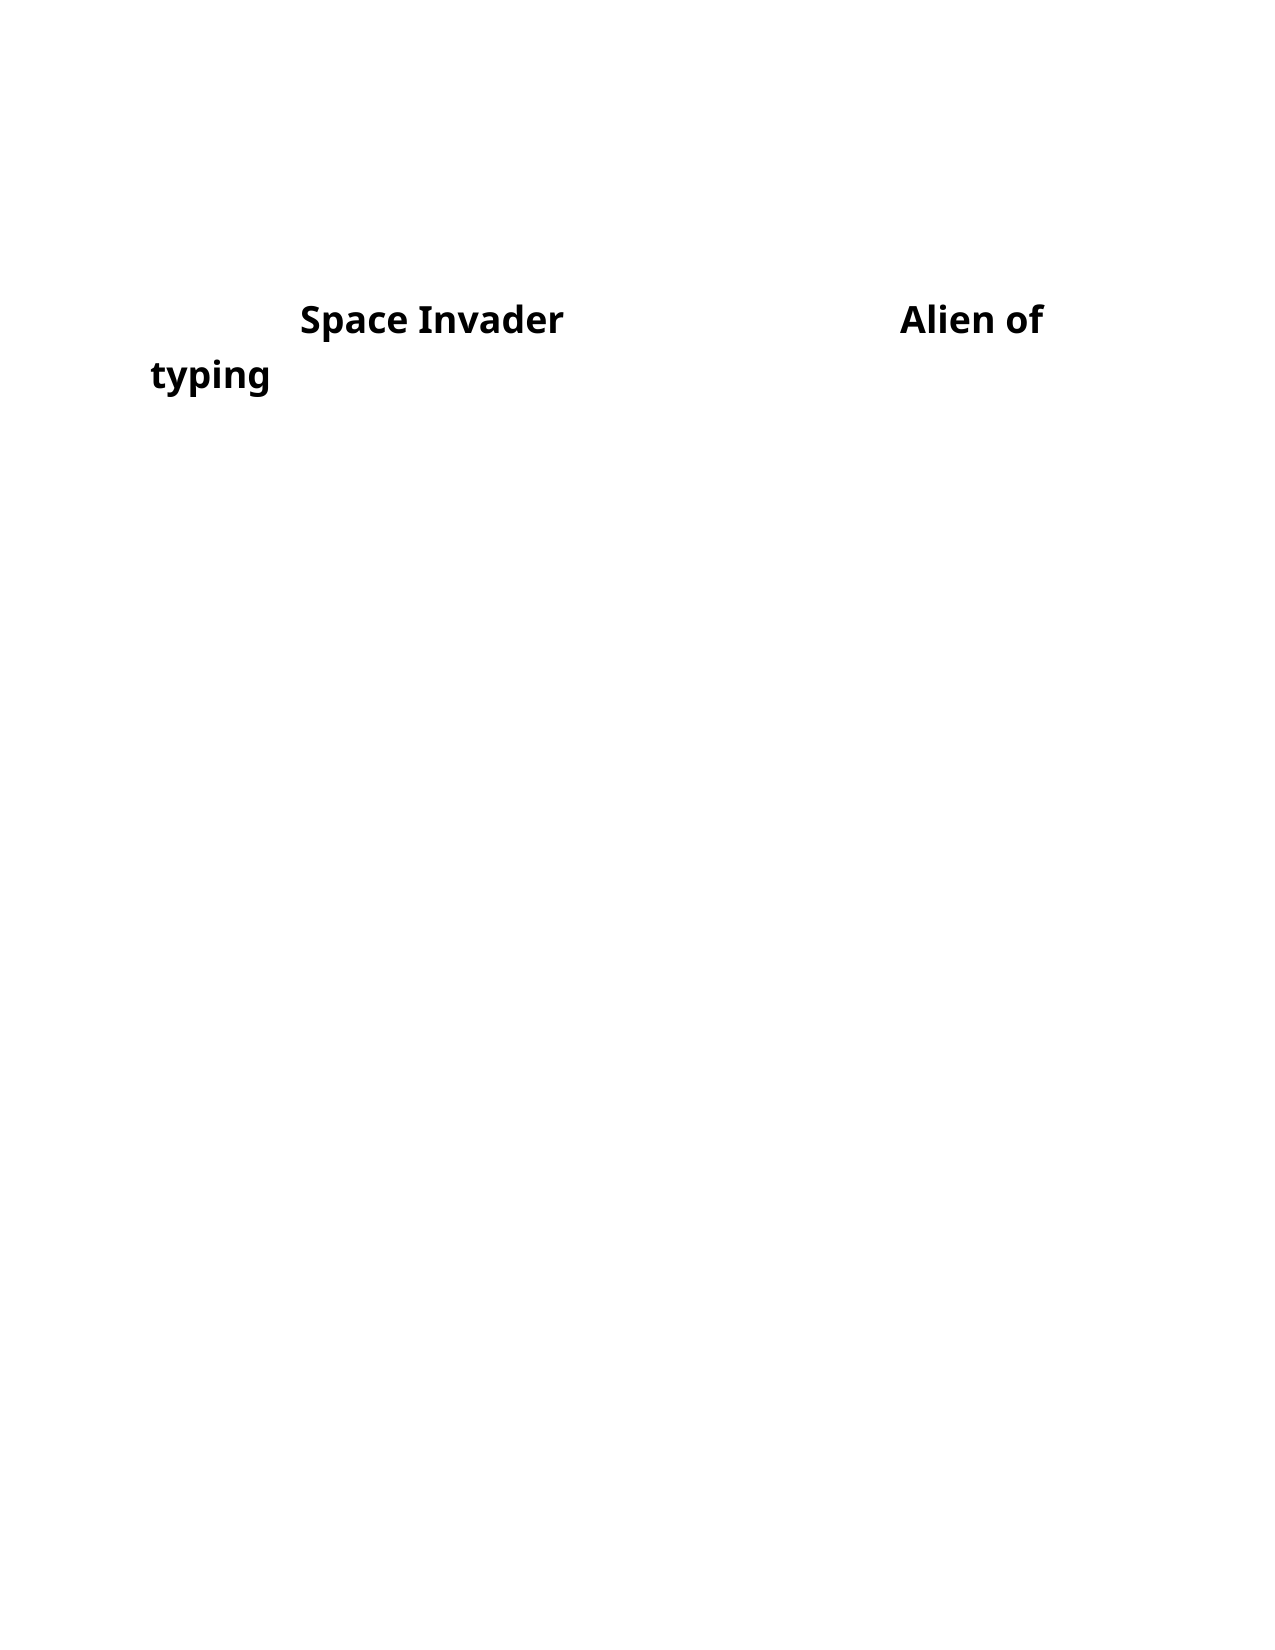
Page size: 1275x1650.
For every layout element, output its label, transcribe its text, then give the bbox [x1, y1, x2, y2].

text Space Invader Alien of typing [150, 293, 1125, 400]
